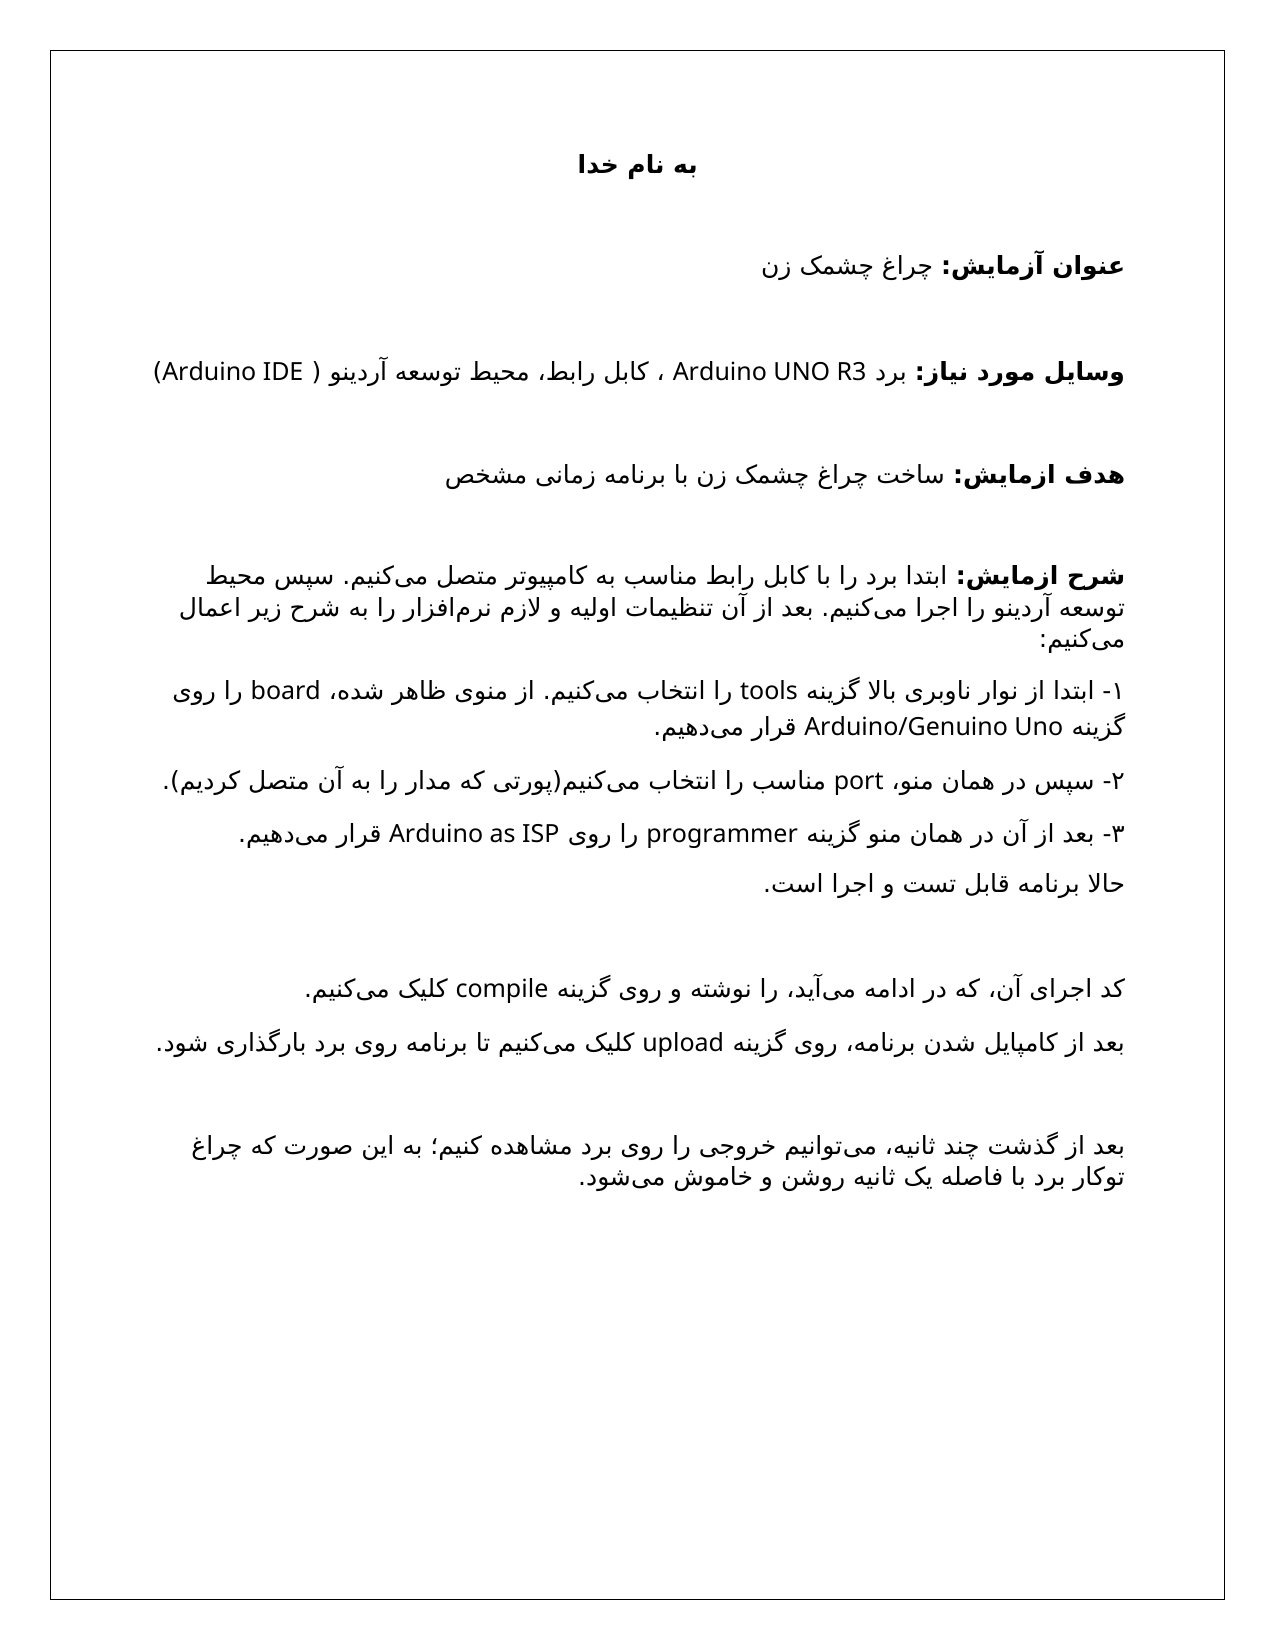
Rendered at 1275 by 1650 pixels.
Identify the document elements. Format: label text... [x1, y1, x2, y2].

text کد اجرای آن، که در ادامه می‌آید، را نوشته و روی گزینه compile کلیک می‌کنیم. [150, 971, 1125, 1005]
text ۲- سپس در همان منو، port مناسب را انتخاب می‌کنیم(پورتی که مدار را به آن متصل کردیم). [150, 762, 1125, 796]
text شرح ازمایش: ابتدا برد را با کابل رابط مناسب به کامپیوتر متصل می‌کنیم. سپس محیط توسعه آردینو را اجرا می‌کنیم. بعد از آن تنظیمات اولیه و لازم نرم‌افزار را به شرح زیر اعمال می‌کنیم: [150, 562, 1125, 654]
text حالا برنامه قابل تست و اجرا است. [150, 869, 1125, 898]
text عنوان آزمایش: چراغ چشمک زن [150, 252, 1125, 281]
text به نام خدا [150, 150, 1125, 179]
text وسایل مورد نیاز: برد Arduino UNO R3 ، کابل رابط، محیط توسعه آردینو ( Arduino IDE) [150, 353, 1125, 387]
text ۱- ابتدا از نوار ناوبری بالا گزینه tools را انتخاب می‌کنیم. از منوی ظاهر شده، board را روی گزینه Arduino/Genuino Uno قرار می‌دهیم. [150, 673, 1125, 743]
text بعد از کامپایل شدن برنامه، روی گزینه upload کلیک می‌کنیم تا برنامه روی برد بارگذاری شود. [150, 1024, 1125, 1058]
text بعد از گذشت چند ثانیه، می‌توانیم خروجی را روی برد مشاهده کنیم؛ به این صورت که چراغ توکار برد با فاصله یک ثانیه روشن و خاموش می‌شود. [150, 1131, 1125, 1192]
text هدف ازمایش: ساخت چراغ چشمک زن با برنامه زمانی مشخص [150, 460, 1125, 489]
text ۳- بعد از آن در همان منو گزینه programmer را روی Arduino as ISP قرار می‌دهیم. [150, 816, 1125, 850]
